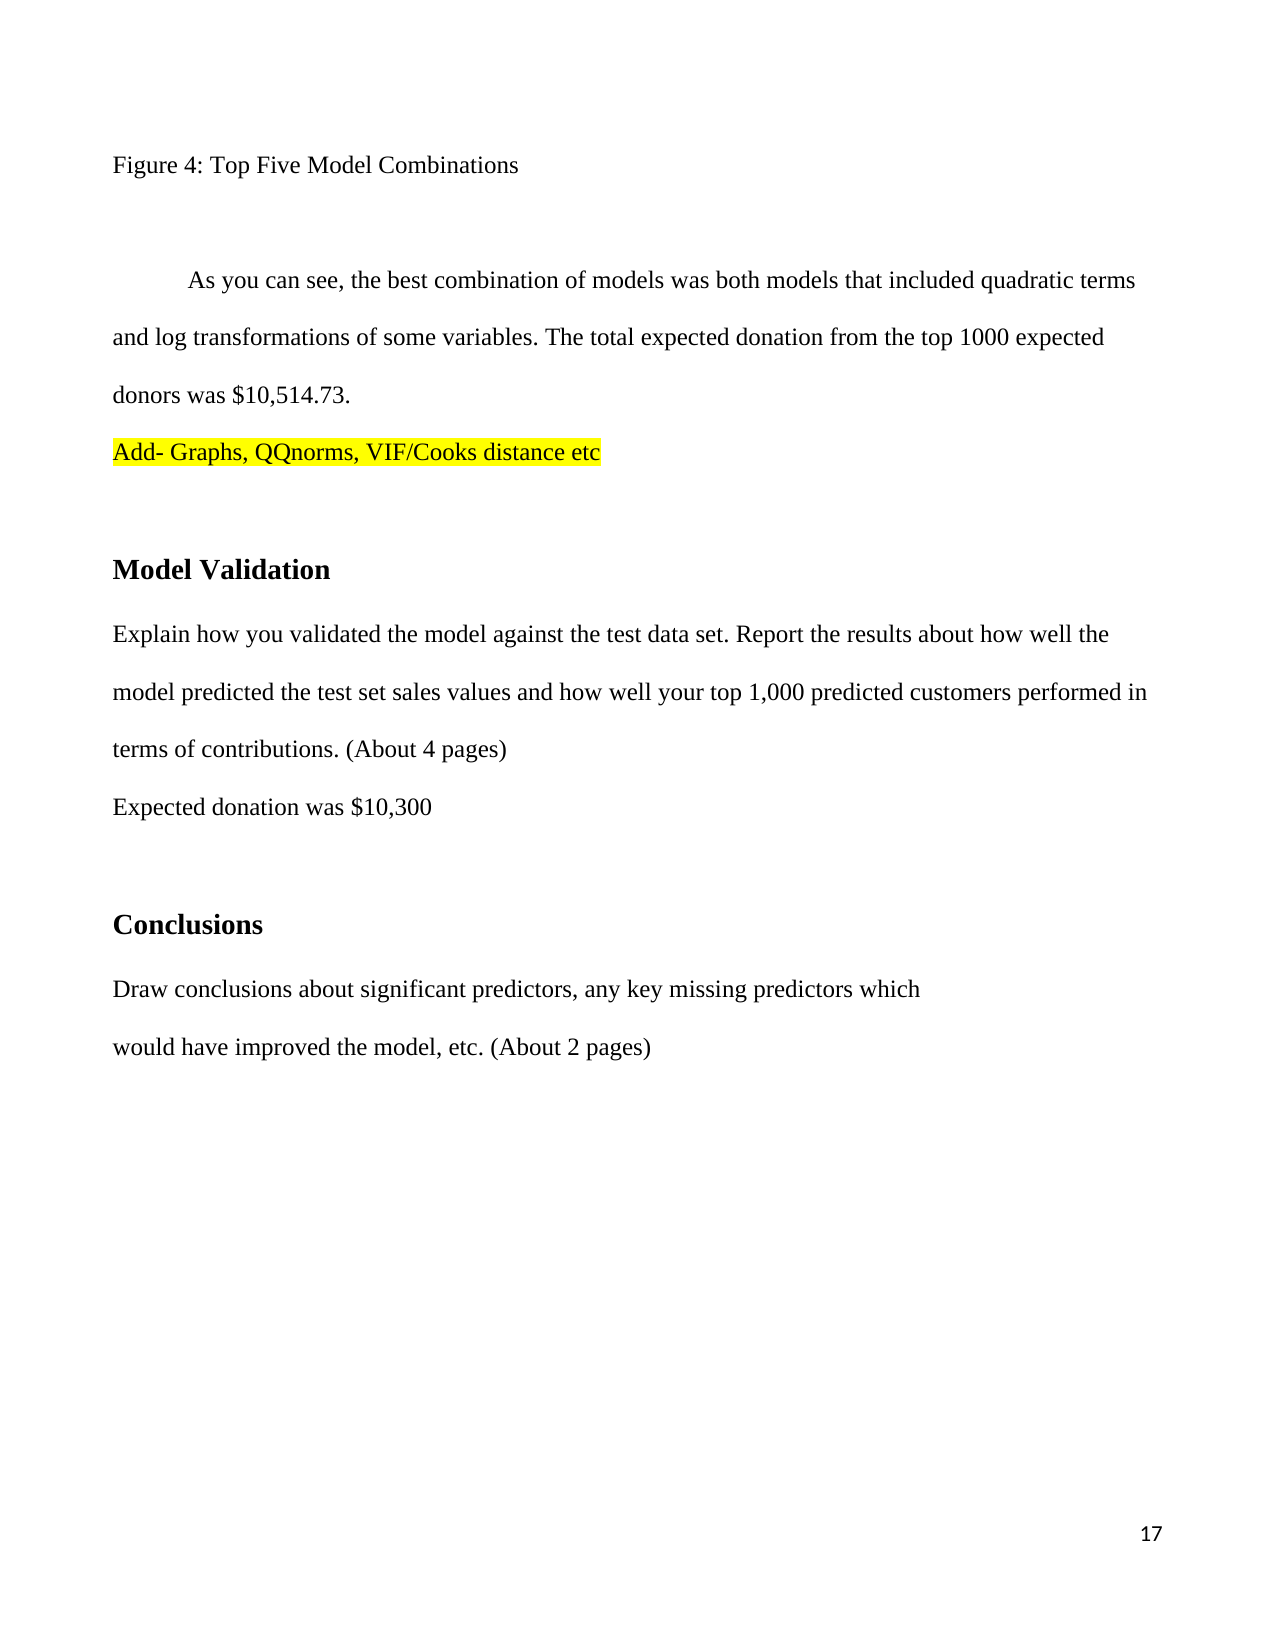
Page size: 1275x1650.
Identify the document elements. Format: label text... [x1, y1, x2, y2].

text Add- Graphs, QQnorms, VIF/Cooks distance etc [112, 437, 1162, 466]
text As you can see, the best combination of models was both models that included quadratic terms and log transformations of some variables. The total expected donation from the top 1000 expected donors was $10,514.73. [112, 265, 1162, 409]
text Conclusions [112, 907, 1162, 941]
text Expected donation was $10,300 [112, 792, 1162, 821]
text Model Validation [112, 552, 1162, 586]
text Figure 4: Top Five Model Combinations [112, 150, 1162, 179]
text Explain how you validated the model against the test data set. Report the results about how well the model predicted the test set sales values and how well your top 1,000 predicted customers performed in terms of contributions. (About 4 pages) [112, 619, 1162, 763]
text would have improved the model, etc. (About 2 pages) [112, 1032, 1162, 1060]
text Draw conclusions about significant predictors, any key missing predictors which [112, 974, 1162, 1003]
